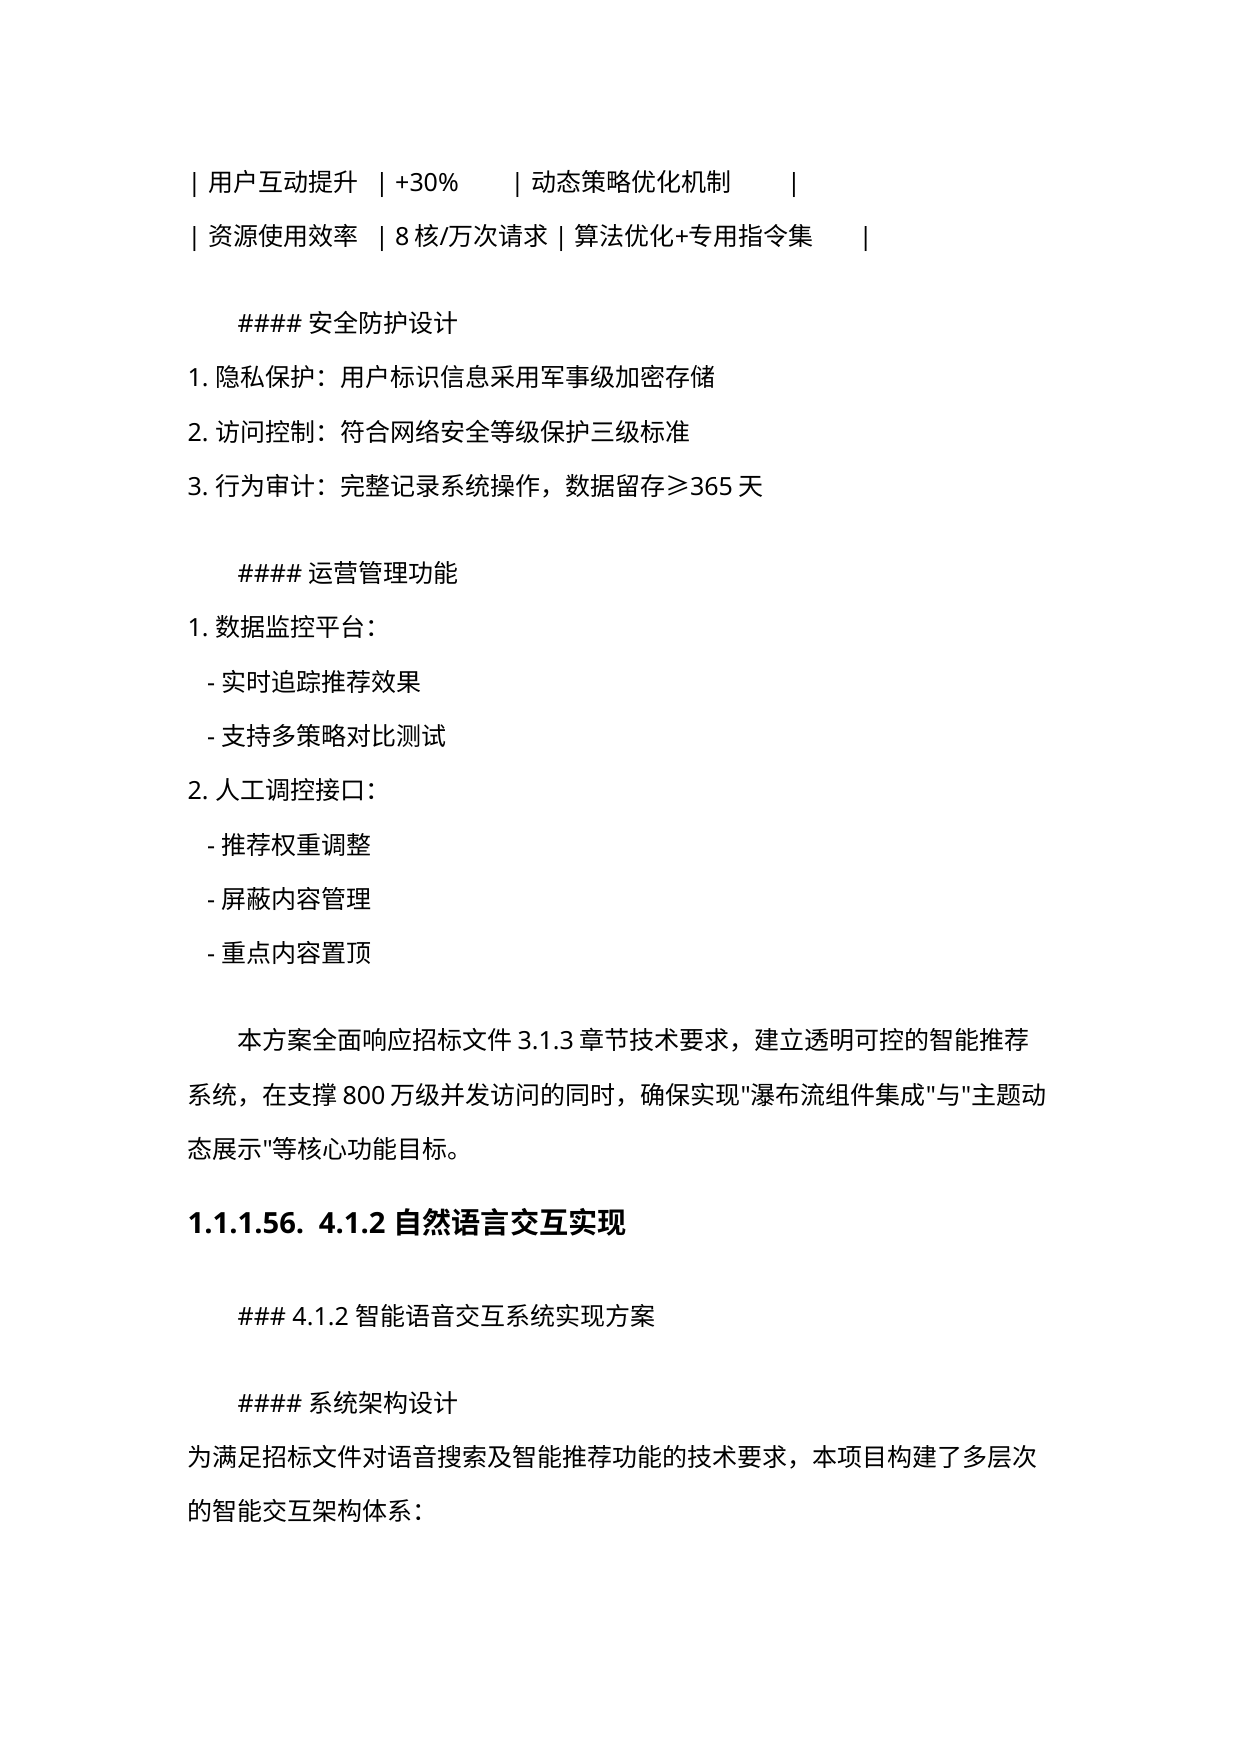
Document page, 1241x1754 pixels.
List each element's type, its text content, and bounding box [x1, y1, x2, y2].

text #### 系统架构设计 为满足招标文件对语音搜索及智能推荐功能的技术要求，本项目构建了多层次的智能交互架构体系： [187, 1383, 1053, 1528]
text 本方案全面响应招标文件3.1.3章节技术要求，建立透明可控的智能推荐系统，在支撑800万级并发访问的同时，确保实现"瀑布流组件集成"与"主题动态展示"等核心功能目标。 [187, 1021, 1053, 1166]
text #### 运营管理功能 1. 数据监控平台： - 实时追踪推荐效果 - 支持多策略对比测试 2. 人工调控接口： - 推荐权重调整 - 屏蔽内容管理 - 重点内容置顶 [187, 553, 1053, 970]
text #### 安全防护设计 1. 隐私保护：用户标识信息采用军事级加密存储 2. 访问控制：符合网络安全等级保护三级标准 3. 行为审计：完整记录系统操作，数据留存≥365天 [187, 303, 1053, 503]
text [187, 162, 1053, 253]
text ### 4.1.2 智能语音交互系统实现方案 [187, 1296, 1053, 1332]
text 4.1.2 自然语言交互实现 [187, 1200, 1053, 1242]
